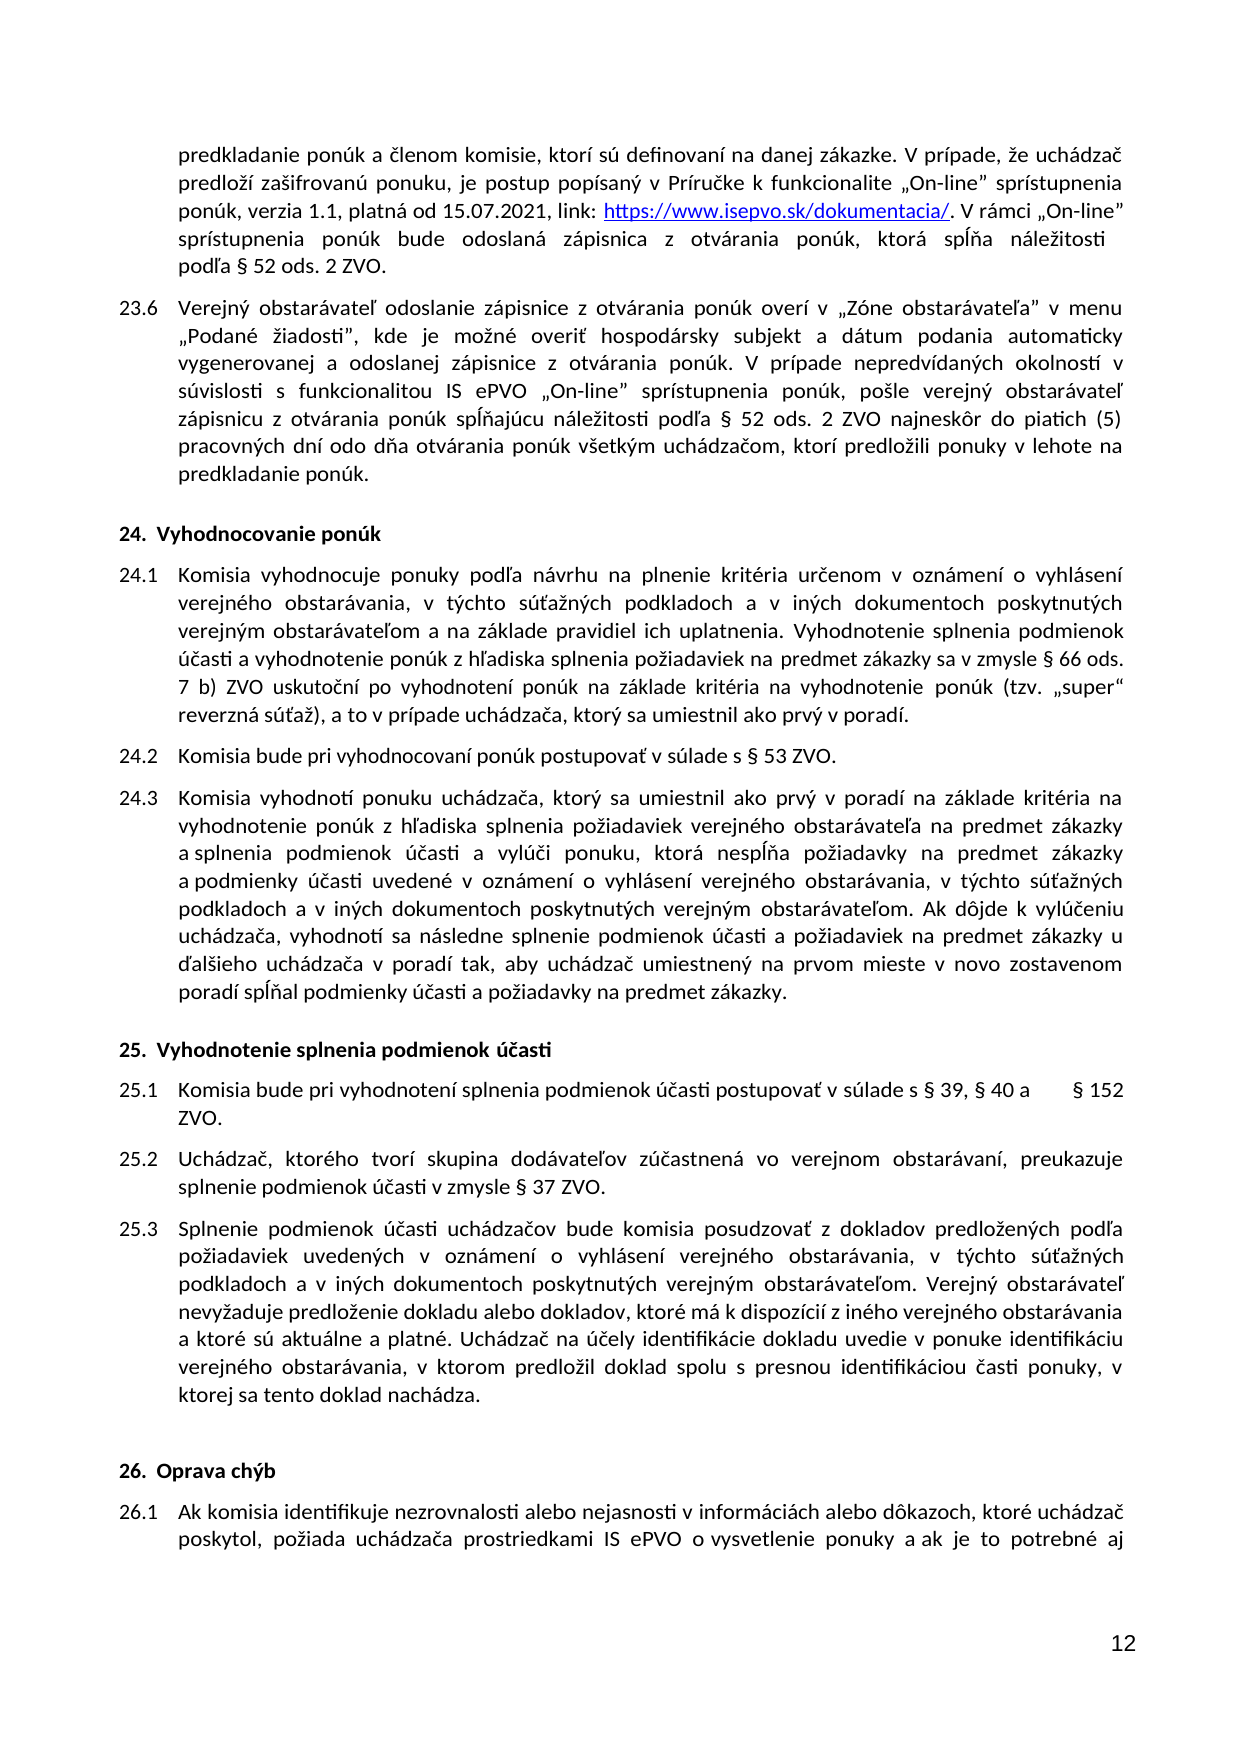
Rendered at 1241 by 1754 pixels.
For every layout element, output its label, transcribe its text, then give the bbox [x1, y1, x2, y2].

list Verejný obstarávateľ odoslanie zápisnice z otvárania ponúk overí v „Zóne obstarávateľa” v menu „Podané žiadosti”, kde je možné overiť hospodársky subjekt a dátum podania automaticky vygenerovanej a odoslanej zápisnice z otvárania ponúk. V prípade nepredvídaných okolností v súvislosti s funkcionalitou IS ePVO „On-line” sprístupnenia ponúk, pošle verejný obstarávateľ zápisnicu z otvárania ponúk spĺňajúcu náležitosti podľa § 52 ods. 2 ZVO najneskôr do piatich (5) pracovných dní odo dňa otvárania ponúk všetkým uchádzačom, ktorí predložili ponuky v lehote na predkladanie ponúk. [119, 294, 1124, 487]
list Uchádzač, ktorého tvorí skupina dodávateľov zúčastnená vo verejnom obstarávaní, preukazuje splnenie podmienok účasti v zmysle § 37 ZVO. [119, 1146, 1124, 1200]
subtitle Vyhodnocovanie ponúk [119, 521, 1136, 547]
list Komisia bude pri vyhodnocovaní ponúk postupovať v súlade s § 53 ZVO. [119, 742, 1124, 769]
subtitle Oprava chýb [119, 1457, 1136, 1484]
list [119, 1498, 1124, 1552]
subtitle Vyhodnotenie splnenia podmienok účasti [119, 1036, 1136, 1062]
list Komisia vyhodnotí ponuku uchádzača, ktorý sa umiestnil ako prvý v poradí na základe kritéria na vyhodnotenie ponúk z hľadiska splnenia požiadaviek verejného obstarávateľa na predmet zákazky a splnenia podmienok účasti a vylúči ponuku, ktorá nespĺňa požiadavky na predmet zákazky a podmienky účasti uvedené v oznámení o vyhlásení verejného obstarávania, v týchto súťažných podkladoch a v iných dokumentoch poskytnutých verejným obstarávateľom. Ak dôjde k vylúčeniu uchádzača, vyhodnotí sa následne splnenie podmienok účasti a požiadaviek na predmet zákazky u ďalšieho uchádzača v poradí tak, aby uchádzač umiestnený na prvom mieste v novo zostavenom poradí spĺňal podmienky účasti a požiadavky na predmet zákazky. [119, 784, 1124, 1005]
list Komisia vyhodnocuje ponuky podľa návrhu na plnenie kritéria určenom v oznámení o vyhlásení verejného obstarávania, v týchto súťažných podkladoch a v iných dokumentoch poskytnutých verejným obstarávateľom a na základe pravidiel ich uplatnenia. Vyhodnotenie splnenia podmienok účasti a vyhodnotenie ponúk z hľadiska splnenia požiadaviek na predmet zákazky sa v zmysle § 66 ods. 7 b) ZVO uskutoční po vyhodnotení ponúk na základe kritéria na vyhodnotenie ponúk (tzv. „super“ reverzná súťaž), a to v prípade uchádzača, ktorý sa umiestnil ako prvý v poradí. [119, 561, 1124, 728]
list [119, 142, 1124, 279]
list Splnenie podmienok účasti uchádzačov bude komisia posudzovať z dokladov predložených podľa požiadaviek uvedených v oznámení o vyhlásení verejného obstarávania, v týchto súťažných podkladoch a v iných dokumentoch poskytnutých verejným obstarávateľom. Verejný obstarávateľ nevyžaduje predloženie dokladu alebo dokladov, ktoré má k dispozícií z iného verejného obstarávania a ktoré sú aktuálne a platné. Uchádzač na účely identifikácie dokladu uvedie v ponuke identifikáciu verejného obstarávania, v ktorom predložil doklad spolu s presnou identifikáciou časti ponuky, v ktorej sa tento doklad nachádza. [119, 1215, 1124, 1408]
list Komisia bude pri vyhodnotení splnenia podmienok účasti postupovať v súlade s § 39, § 40 a § 152 ZVO. [119, 1076, 1124, 1131]
